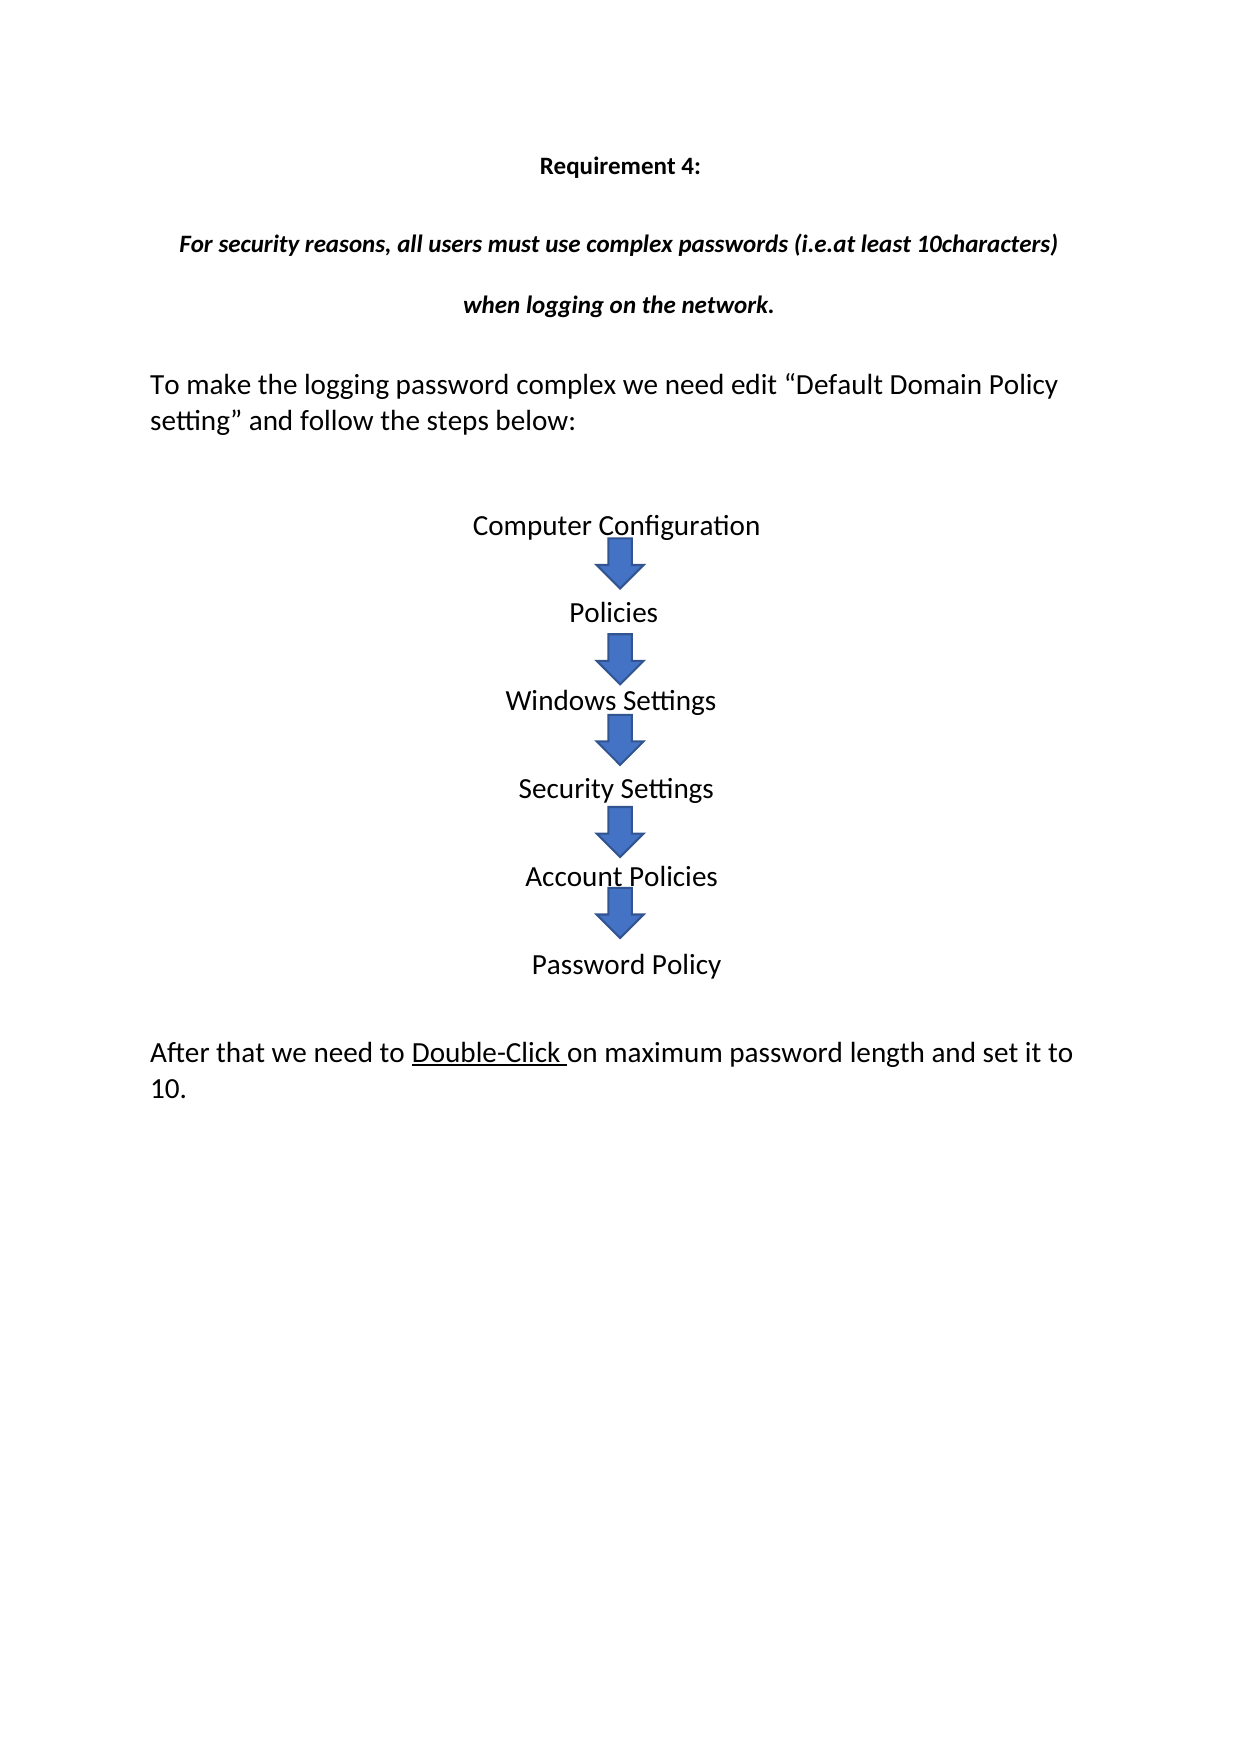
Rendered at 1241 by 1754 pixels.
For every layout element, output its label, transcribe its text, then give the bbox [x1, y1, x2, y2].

text After that we need to Double-Click on maximum password length and set it to 10. [150, 1034, 1090, 1105]
text Password Policy [150, 946, 1090, 982]
text To make the logging password complex we need edit “Default Domain Policy setting” and follow the steps below: [150, 366, 1090, 438]
text Windows Settings [150, 682, 1090, 718]
text Security Settings [150, 770, 1090, 806]
text Policies [150, 594, 1090, 630]
text Account Policies [150, 858, 1090, 894]
text Computer Configuration [150, 507, 1090, 542]
text Requirement 4: [150, 150, 1090, 181]
text For security reasons, all users must use complex passwords (i.e.at least 10characters) when logging on the network. [150, 228, 1090, 319]
